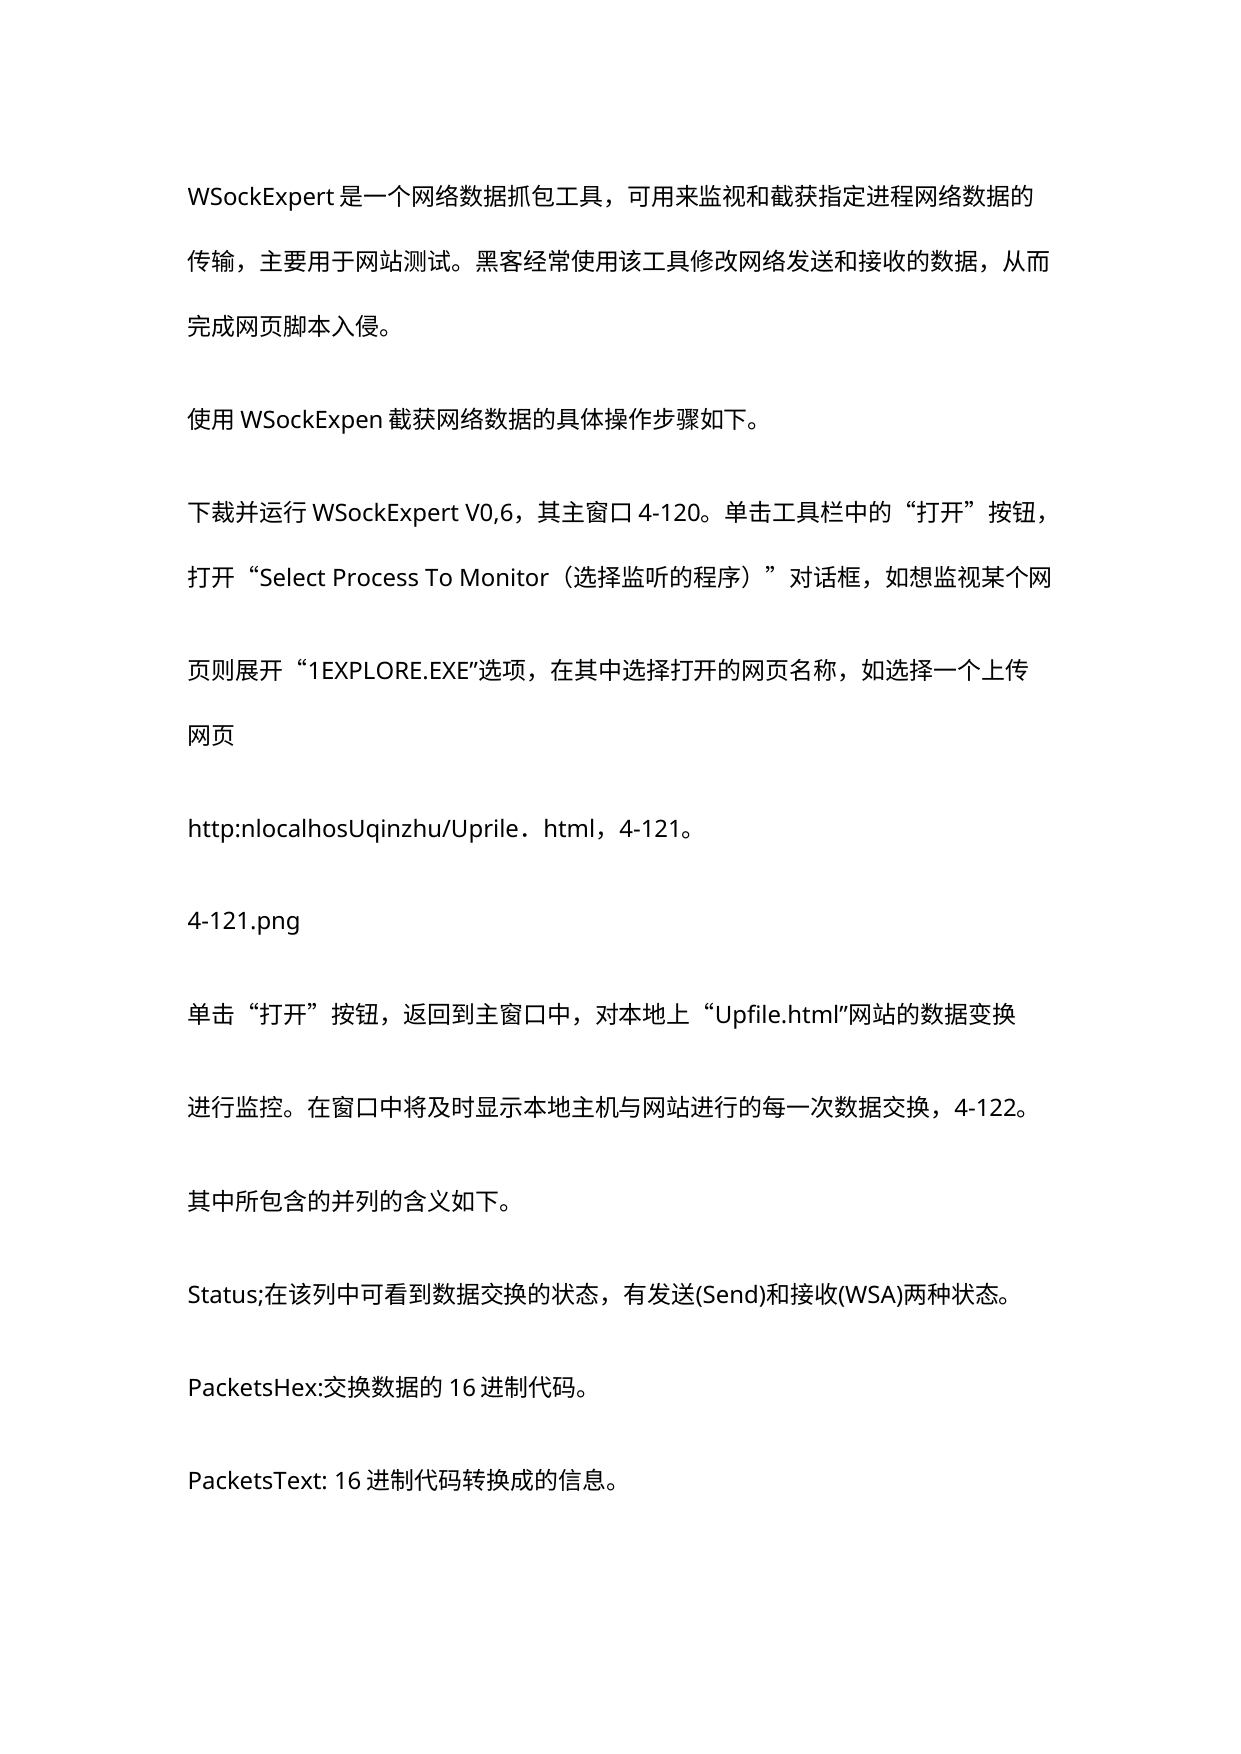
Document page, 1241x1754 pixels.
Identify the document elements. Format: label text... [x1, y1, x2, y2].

text PacketsHex:交换数据的16进制代码。 [187, 1353, 1053, 1418]
text Status;在该列中可看到数据交换的状态，有发送(Send)和接收(WSA)两种状态。 [187, 1260, 1053, 1325]
text 页则展开“1EXPLORE.EXE”选项，在其中选择打开的网页名称，如选择一个上传网页 [187, 636, 1053, 766]
text PacketsText: 16进制代码转换成的信息。 [187, 1446, 1053, 1511]
text 4-121.png [187, 888, 1053, 953]
text 使用WSockExpen截获网络数据的具体操作步骤如下。 [187, 385, 1053, 450]
text 下裁并运行WSockExpert V0,6，其主窗口4-120。单击工具栏中的“打开”按钮，打开“Select Process To Monitor（选择监听的程序）”对话框，如想监视某个网 [187, 478, 1053, 608]
text http:nlocalhosUqinzhu/Uprile．html，4-121。 [187, 794, 1053, 859]
text 进行监控。在窗口中将及时显示本地主机与网站进行的每一次数据交换，4-122。 [187, 1074, 1053, 1139]
text 单击“打开”按钮，返回到主窗口中，对本地上“Upfile.html”网站的数据变换 [187, 981, 1053, 1046]
text 其中所包含的并列的含义如下。 [187, 1167, 1053, 1232]
text WSockExpert是一个网络数据抓包工具，可用来监视和截获指定进程网络数据的传输，主要用于网站测试。黑客经常使用该工具修改网络发送和接收的数据，从而完成网页脚本入侵。 [187, 162, 1053, 357]
